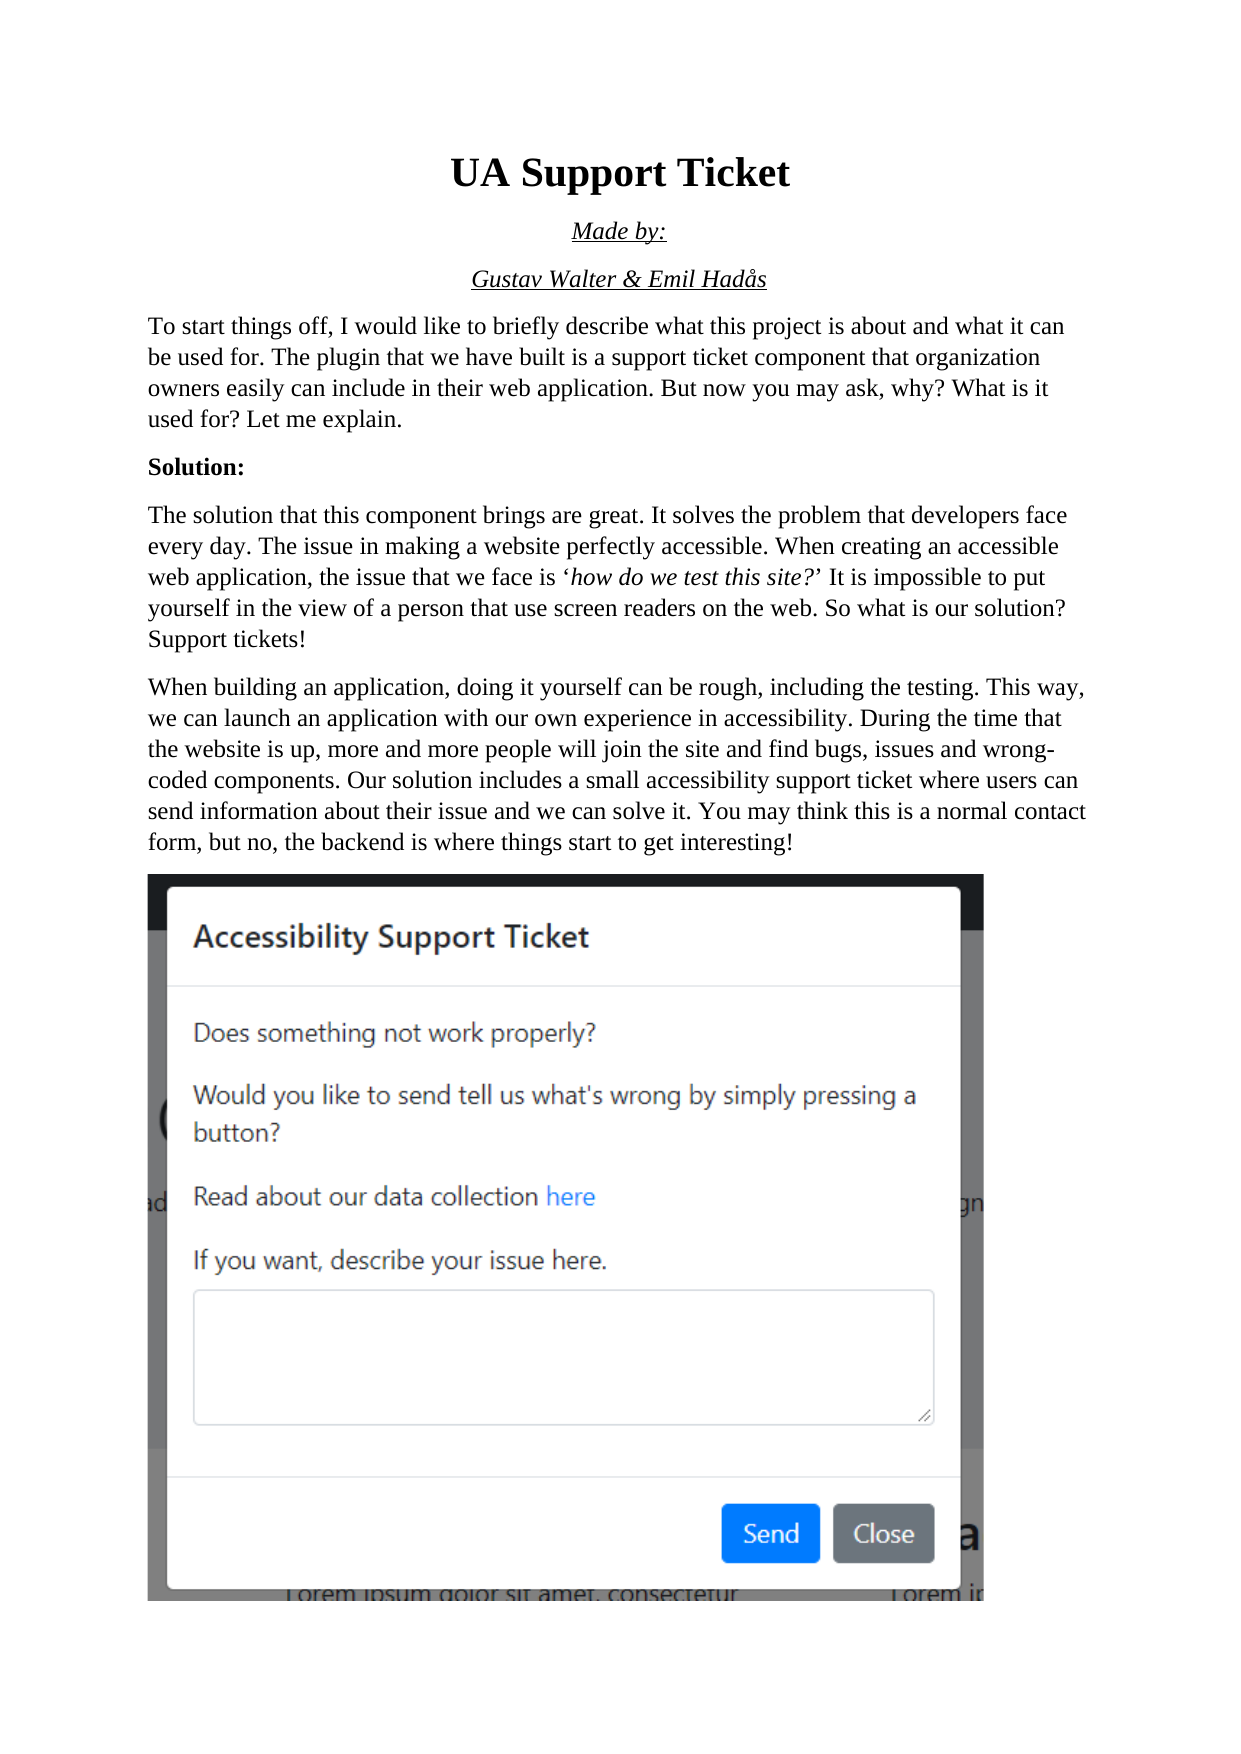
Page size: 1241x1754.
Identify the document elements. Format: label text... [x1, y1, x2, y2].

text UA Support Ticket [148, 148, 1093, 196]
text Solution: [148, 452, 1093, 481]
text Gustav Walter & Emil Hadås [148, 264, 1093, 292]
picture [147, 874, 984, 1601]
text Made by: [148, 216, 1093, 245]
text The solution that this component brings are great. It solves the problem that developers face every day. The issue in making a website perfectly accessible. When creating an accessible web application, the issue that we face is ‘how do we test this site?’ It is impossible to put yourself in the view of a person that use screen readers on the web. So what is our solution? Support tickets! [148, 500, 1093, 653]
text To start things off, I would like to briefly describe what this project is about and what it can be used for. The plugin that we have built is a support ticket component that organization owners easily can include in their web application. But now you may ask, why? What is it used for? Let me explain. [148, 311, 1093, 433]
text When building an application, doing it yourself can be rough, including the testing. This way, we can launch an application with our own experience in accessibility. During the time that the website is up, more and more people will join the site and find bugs, issues and wrong-coded components. Our solution includes a small accessibility support ticket where users can send information about their issue and we can solve it. You may think this is a normal contact form, but no, the backend is where things start to get interesting! [148, 672, 1093, 856]
